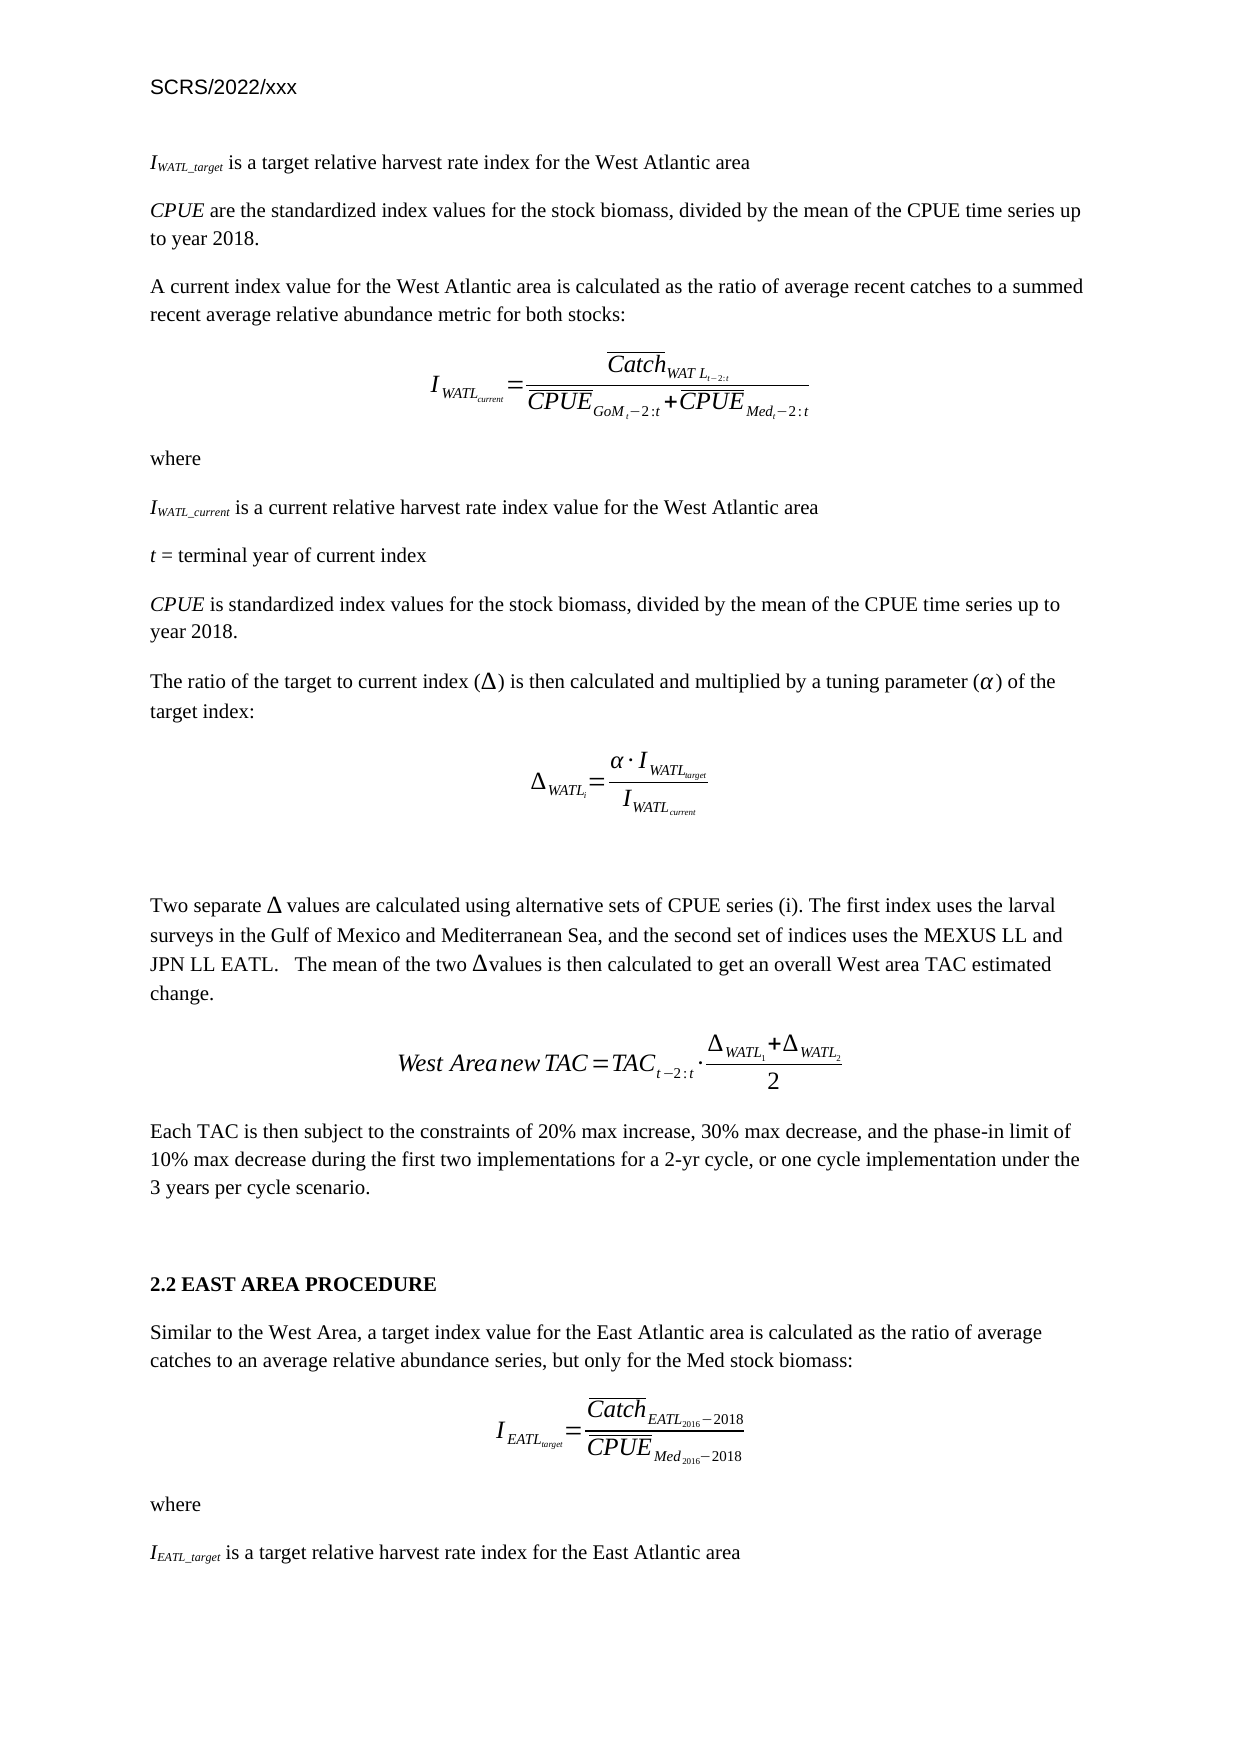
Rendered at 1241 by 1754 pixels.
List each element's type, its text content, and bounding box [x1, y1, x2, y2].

text where [150, 446, 1090, 470]
text IWATL_target is a target relative harvest rate index for the West Atlantic area [150, 150, 1090, 174]
text IWATL_current is a current relative harvest rate index value for the West Atlantic area [150, 495, 1090, 519]
text Similar to the West Area, a target index value for the East Atlantic area is calculated as the ratio of average catches to an average relative abundance series, but only for the Med stock biomass: [150, 1320, 1090, 1372]
text The ratio of the target to current index () is then calculated and multiplied by a tuning parameter () of the target index: [150, 668, 1090, 723]
text Two separate values are calculated using alternative sets of CPUE series (i). The first index uses the larval surveys in the Gulf of Mexico and Mediterranean Sea, and the second set of indices uses the MEXUS LL and JPN LL EATL. The mean of the two values is then calculated to get an overall West area TAC estimated change. [150, 891, 1090, 1005]
text 2.2 EAST AREA PROCEDURE [150, 1272, 1090, 1296]
text CPUE is standardized index values for the stock biomass, divided by the mean of the CPUE time series up to year 2018. [150, 592, 1090, 643]
text CPUE are the standardized index values for the stock biomass, divided by the mean of the CPUE time series up to year 2018. [150, 198, 1090, 250]
text A current index value for the West Atlantic area is calculated as the ratio of average recent catches to a summed recent average relative abundance metric for both stocks: [150, 274, 1090, 326]
text IEATL_target is a target relative harvest rate index for the East Atlantic area [150, 1540, 1090, 1564]
text Each TAC is then subject to the constraints of 20% max increase, 30% max decrease, and the phase-in limit of 10% max decrease during the first two implementations for a 2-yr cycle, or one cycle implementation under the 3 years per cycle scenario. [150, 1119, 1090, 1199]
text where [150, 1492, 1090, 1516]
text t = terminal year of current index [150, 543, 1090, 567]
